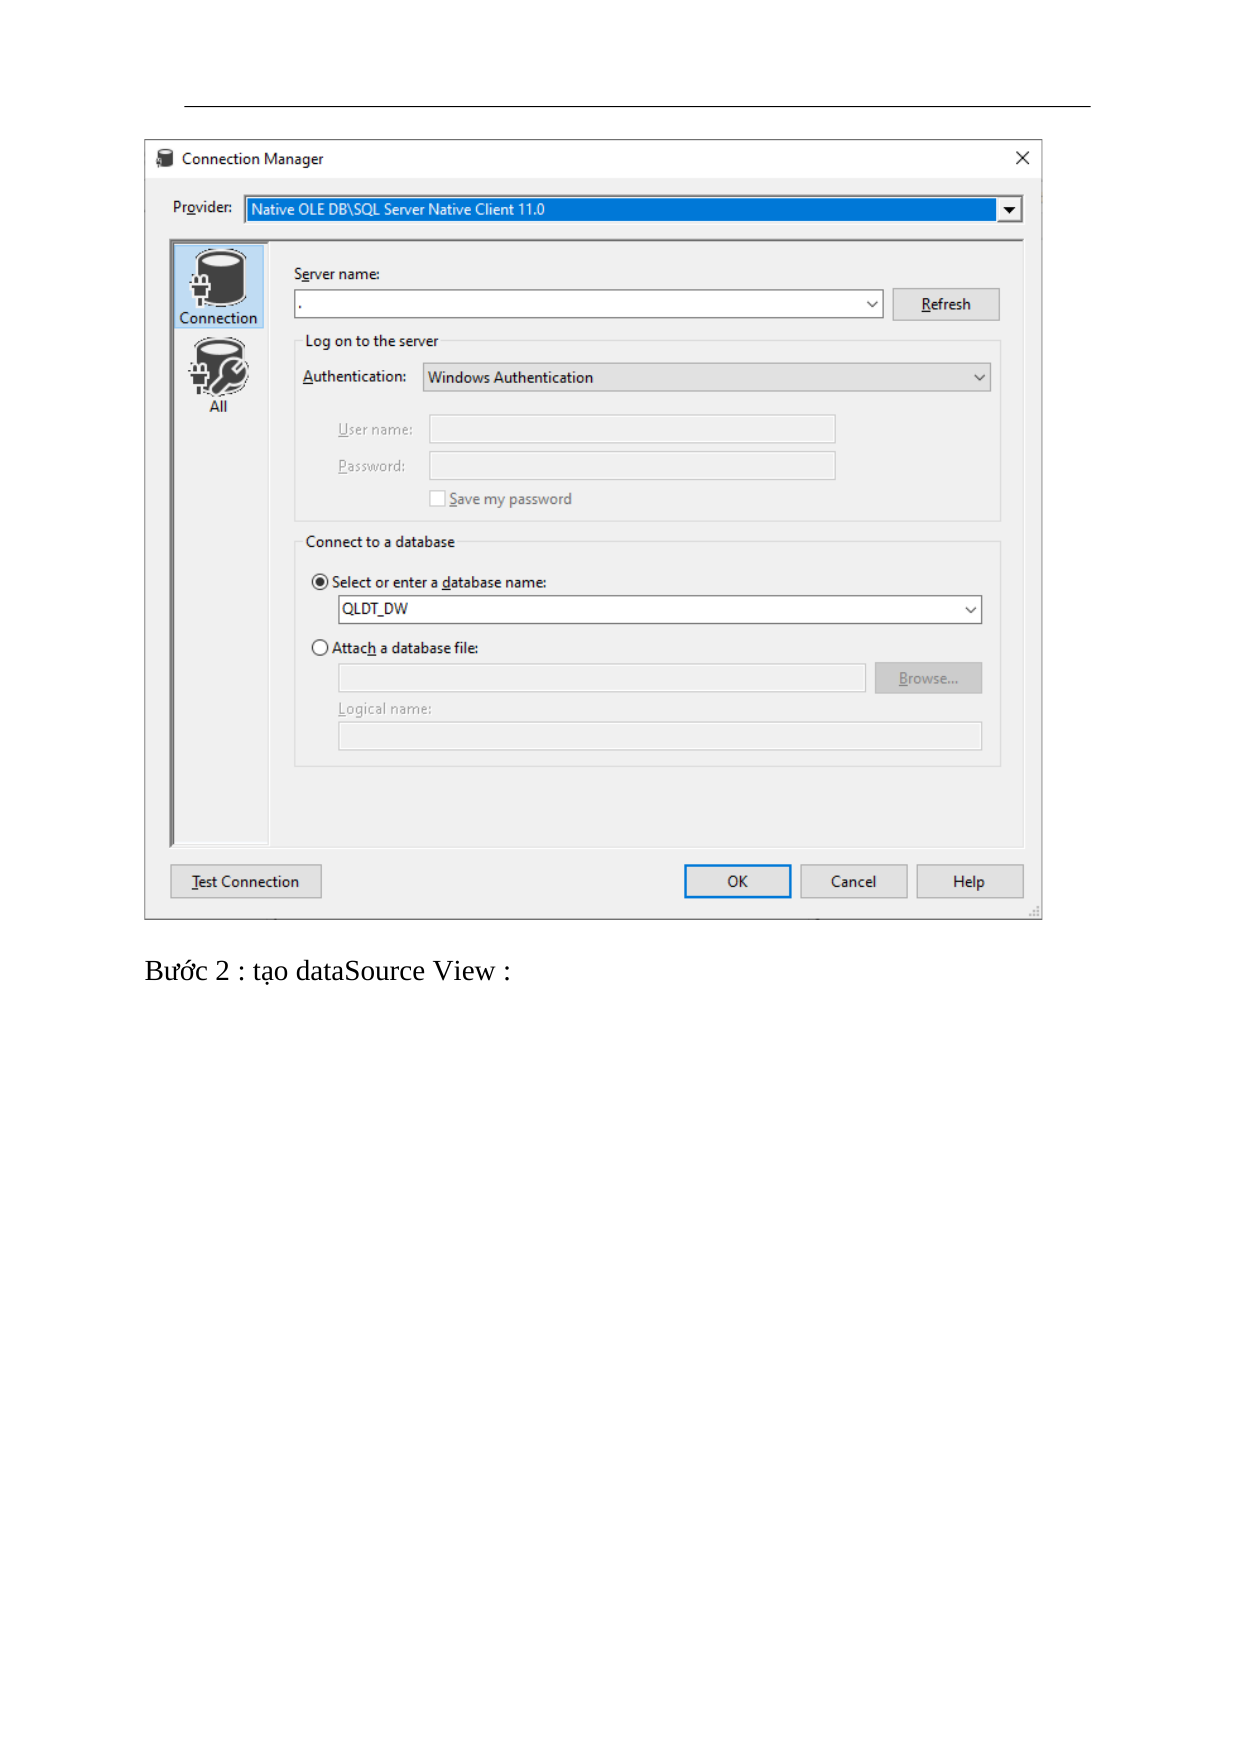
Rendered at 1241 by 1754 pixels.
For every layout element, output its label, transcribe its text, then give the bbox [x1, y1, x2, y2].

text Bước 2 : tạo dataSource View : [100, 953, 1146, 986]
picture [144, 139, 1043, 920]
